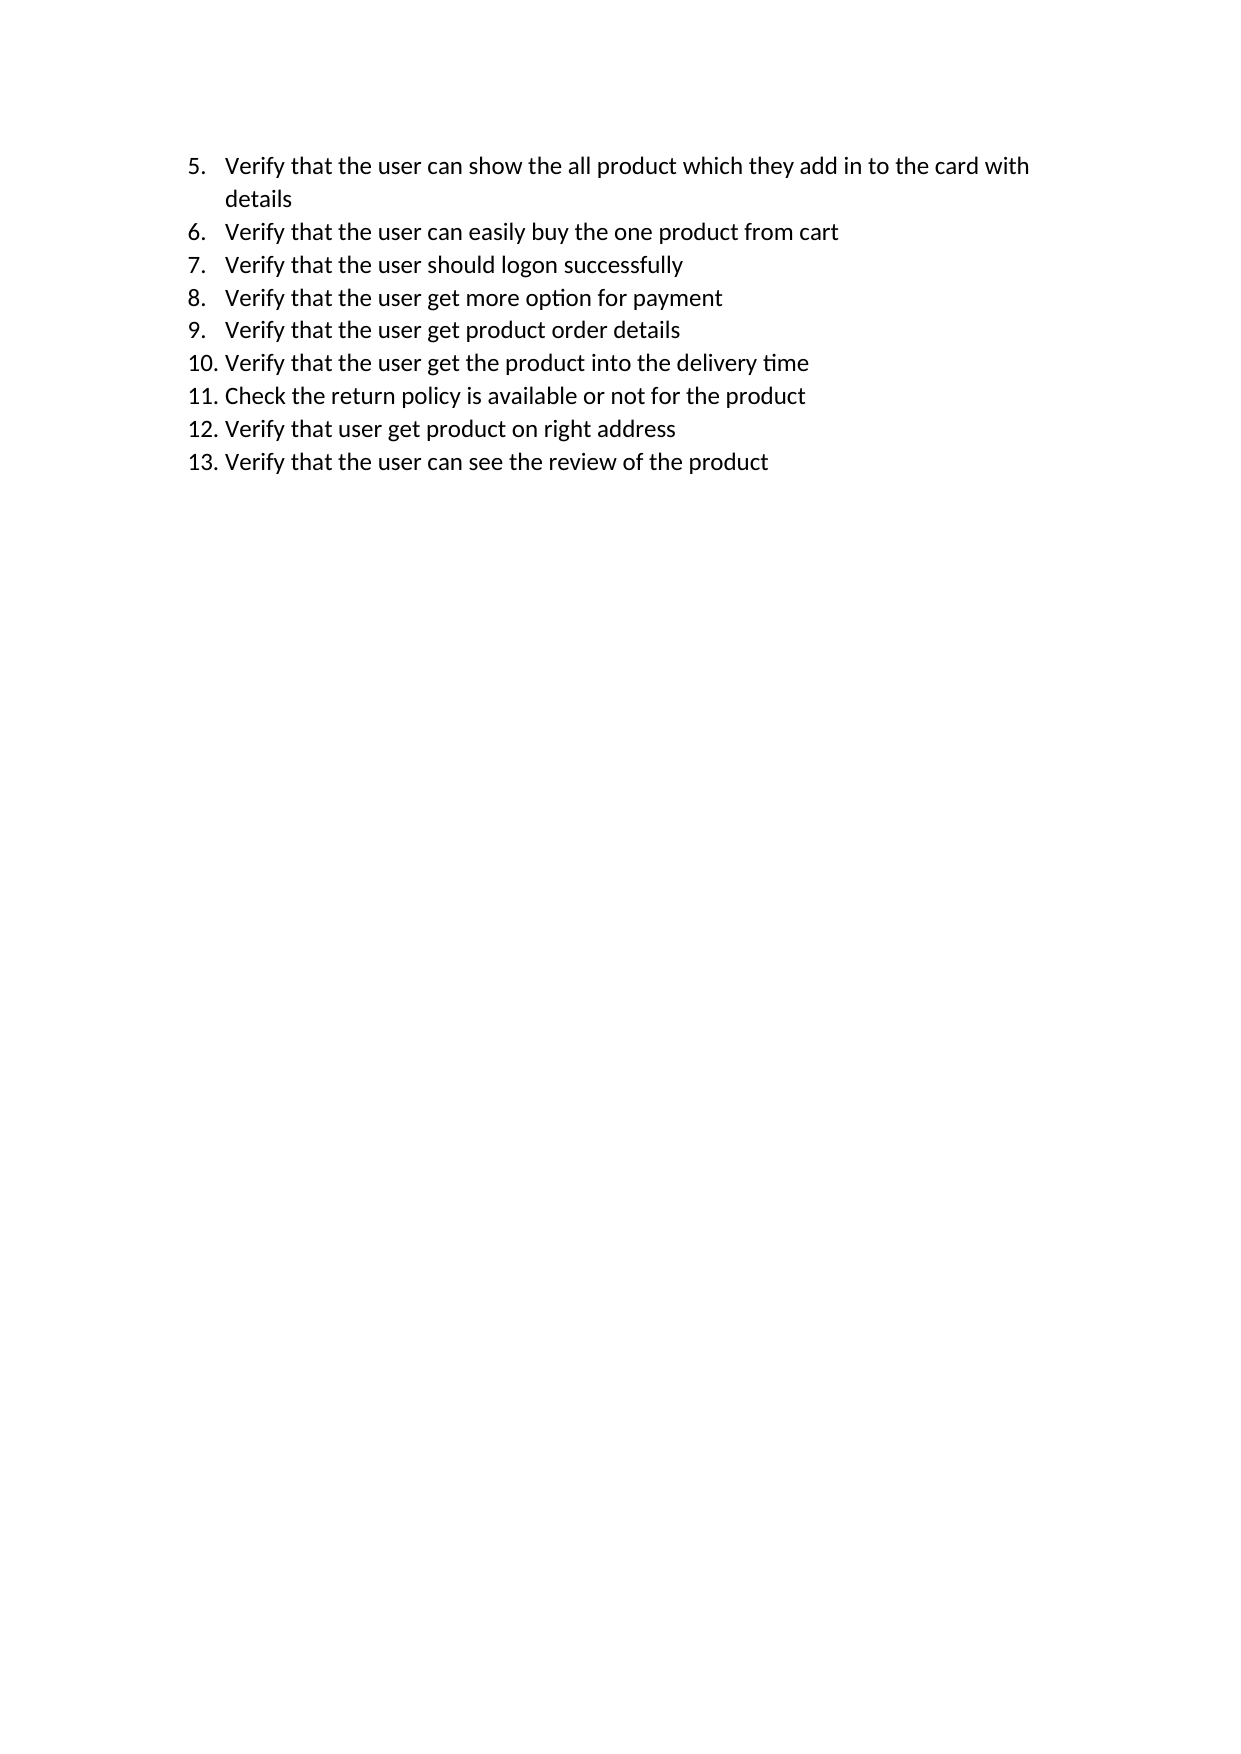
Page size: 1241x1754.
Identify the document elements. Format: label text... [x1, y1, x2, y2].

list Check the return policy is available or not for the product [187, 380, 1090, 411]
list Verify that user get product on right address [187, 413, 1090, 444]
list Verify that the user can show the all product which they add in to the card with details [187, 150, 1090, 213]
list Verify that the user should logon successfully [187, 249, 1090, 279]
list Verify that the user get the product into the delivery time [187, 347, 1090, 378]
list Verify that the user can easily buy the one product from cart [187, 216, 1090, 246]
list Verify that the user get more option for payment [187, 282, 1090, 312]
list Verify that the user can see the review of the product [187, 446, 1090, 477]
list Verify that the user get product order details [187, 314, 1090, 345]
